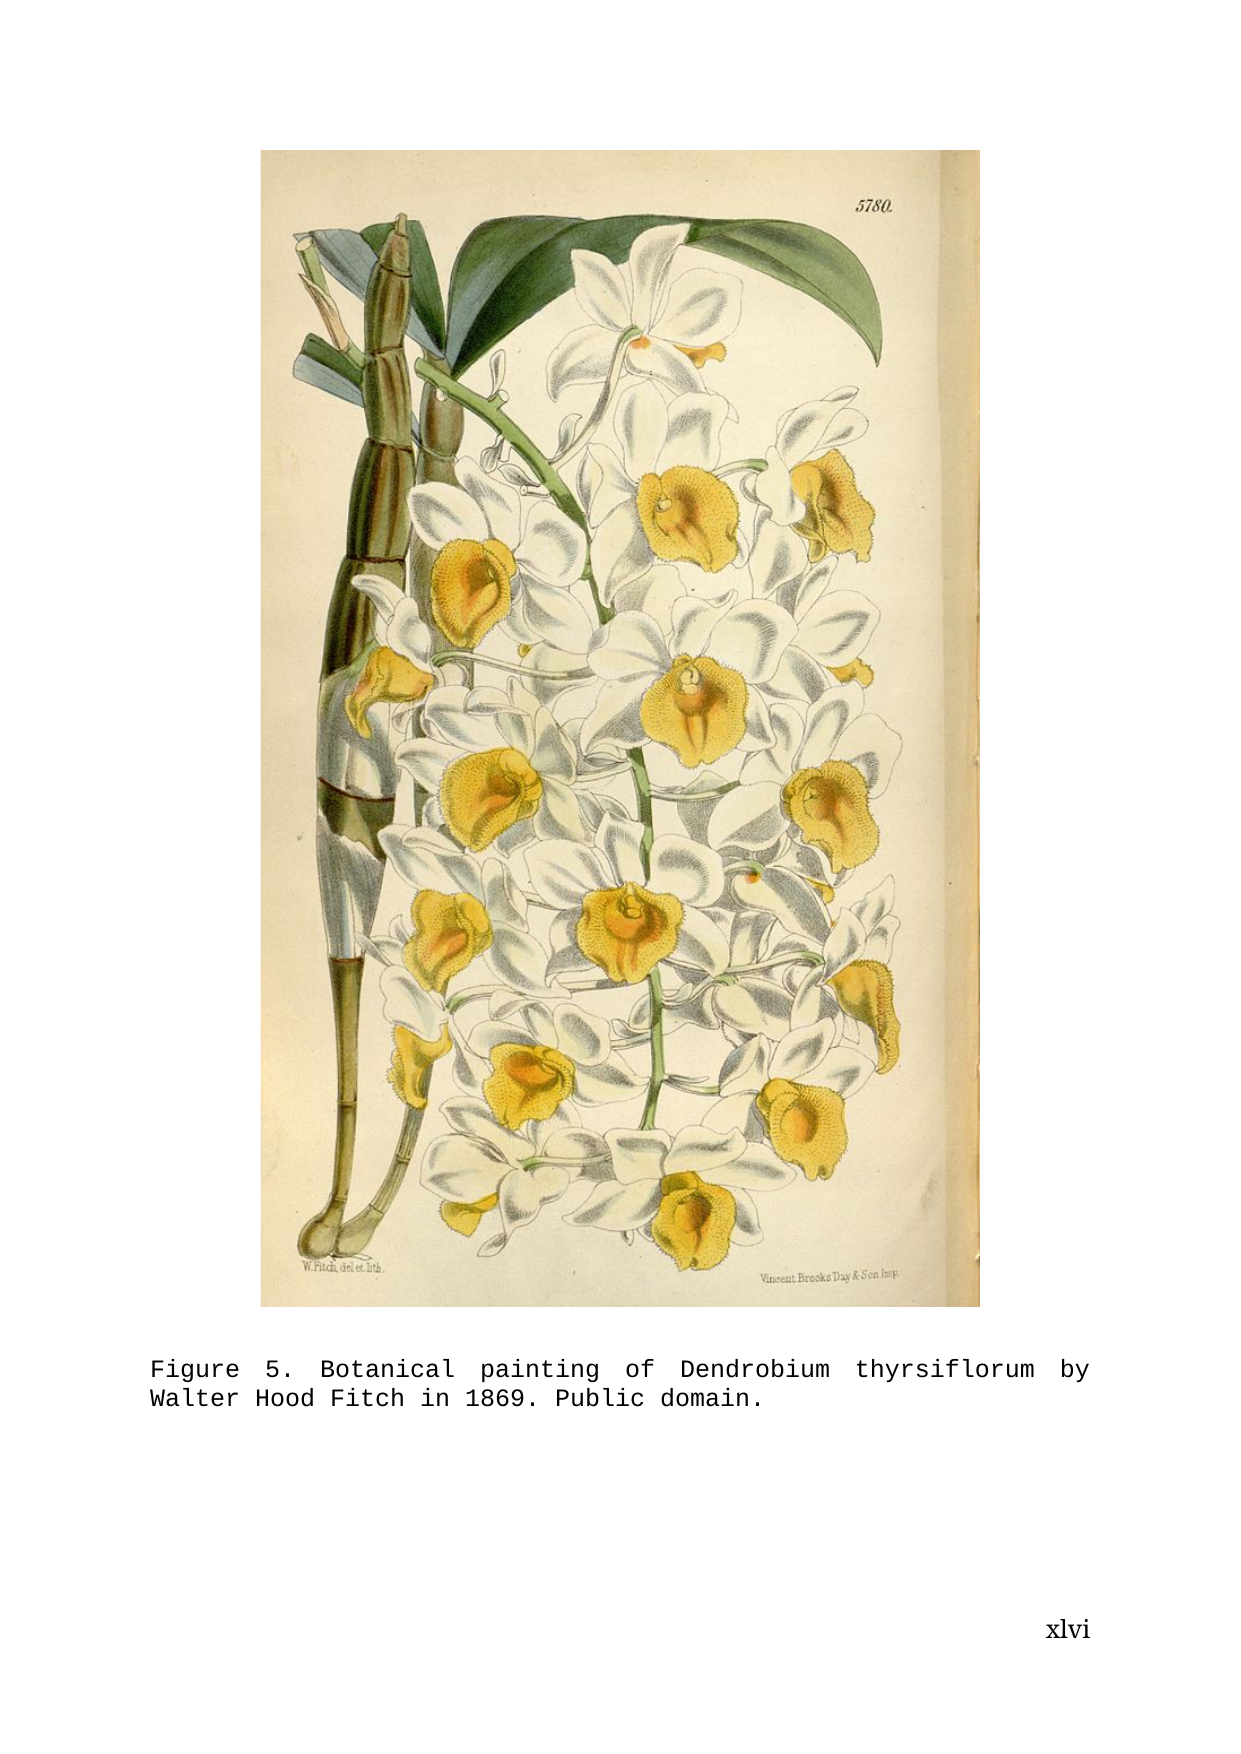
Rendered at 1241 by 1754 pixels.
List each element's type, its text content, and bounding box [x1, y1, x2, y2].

picture [260, 150, 980, 1307]
